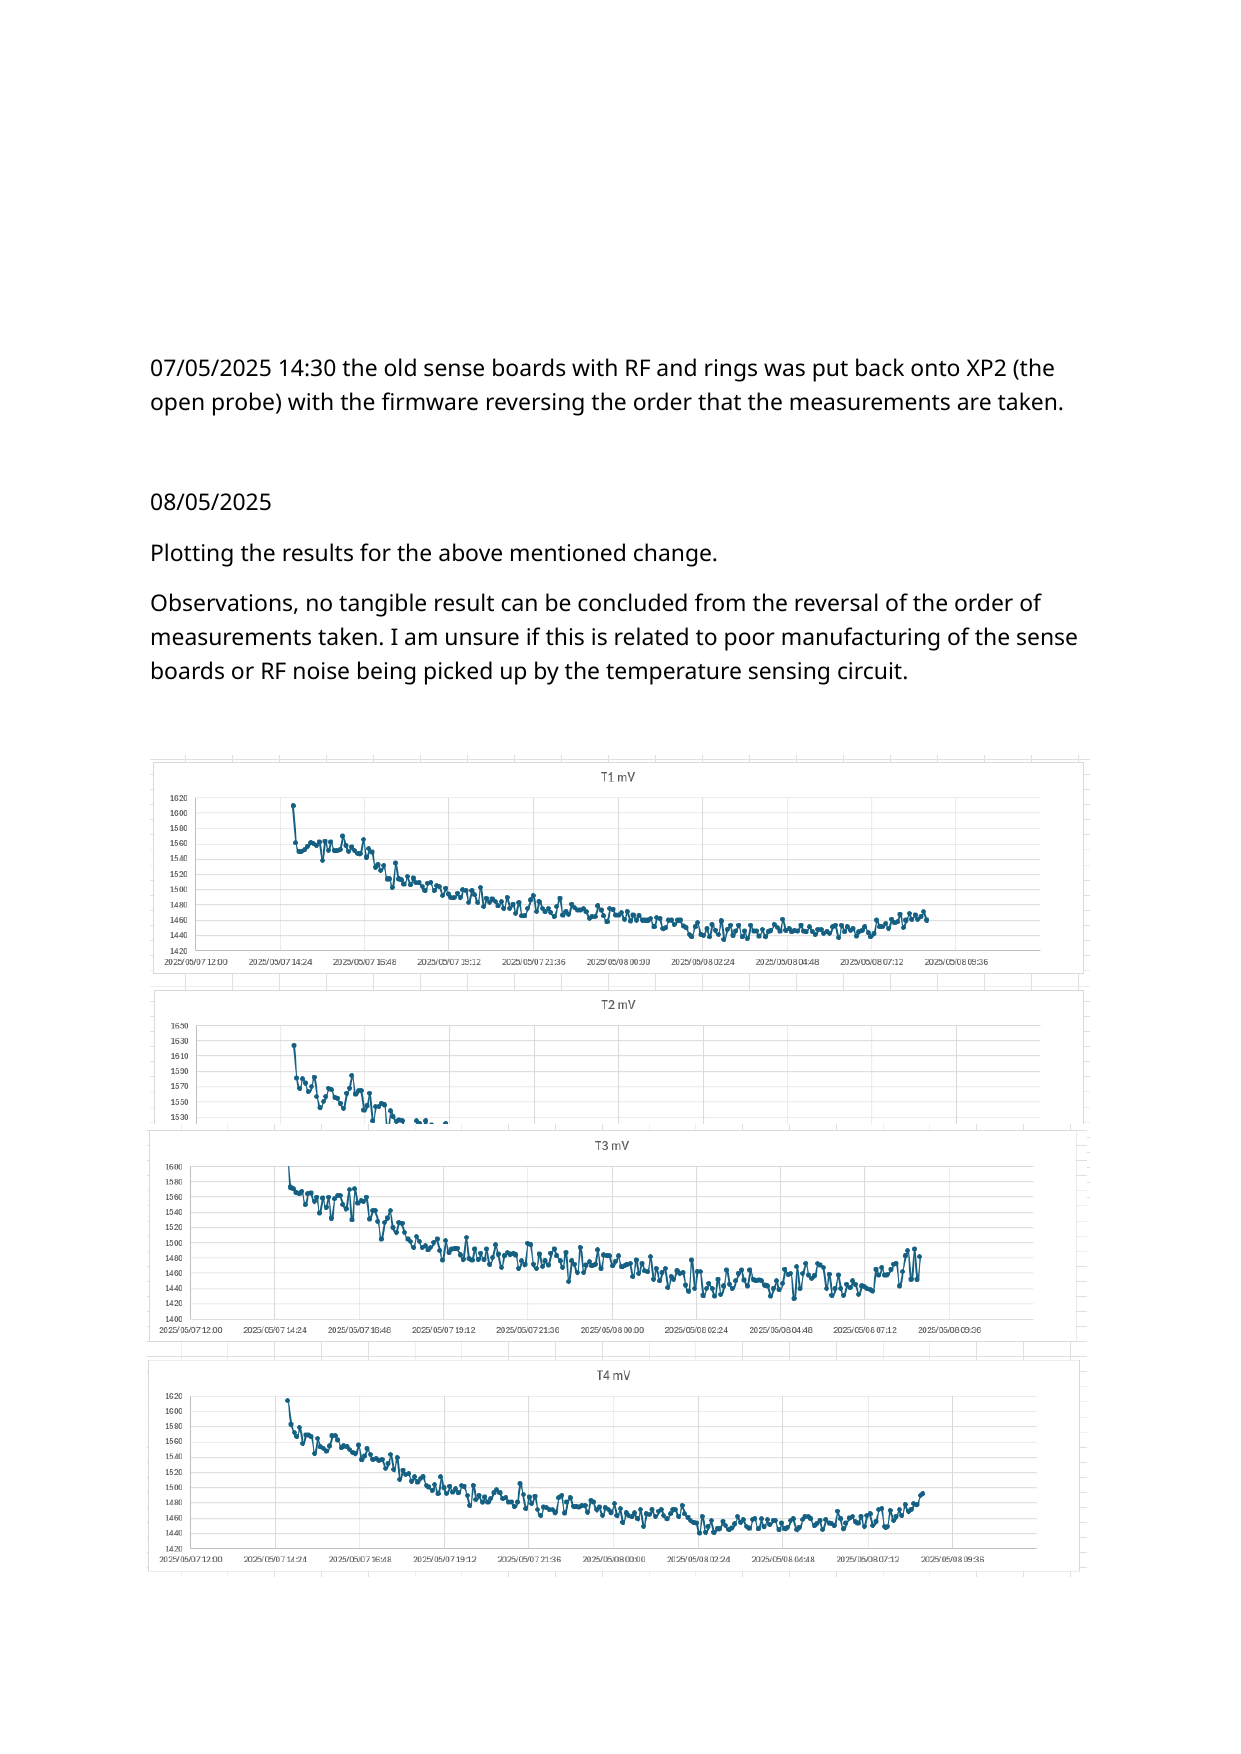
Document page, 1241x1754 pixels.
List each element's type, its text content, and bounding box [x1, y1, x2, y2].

picture [146, 755, 1091, 1577]
text Observations, no tangible result can be concluded from the reversal of the order of measurements taken. I am unsure if this is related to poor manufacturing of the sense boards or RF noise being picked up by the temperature sensing circuit. [150, 587, 1090, 686]
text 07/05/2025 14:30 the old sense boards with RF and rings was put back onto XP2 (the open probe) with the firmware reversing the order that the measurements are taken. [150, 352, 1090, 417]
text 08/05/2025 [150, 486, 1090, 517]
text Plotting the results for the above mentioned change. [150, 537, 1090, 568]
